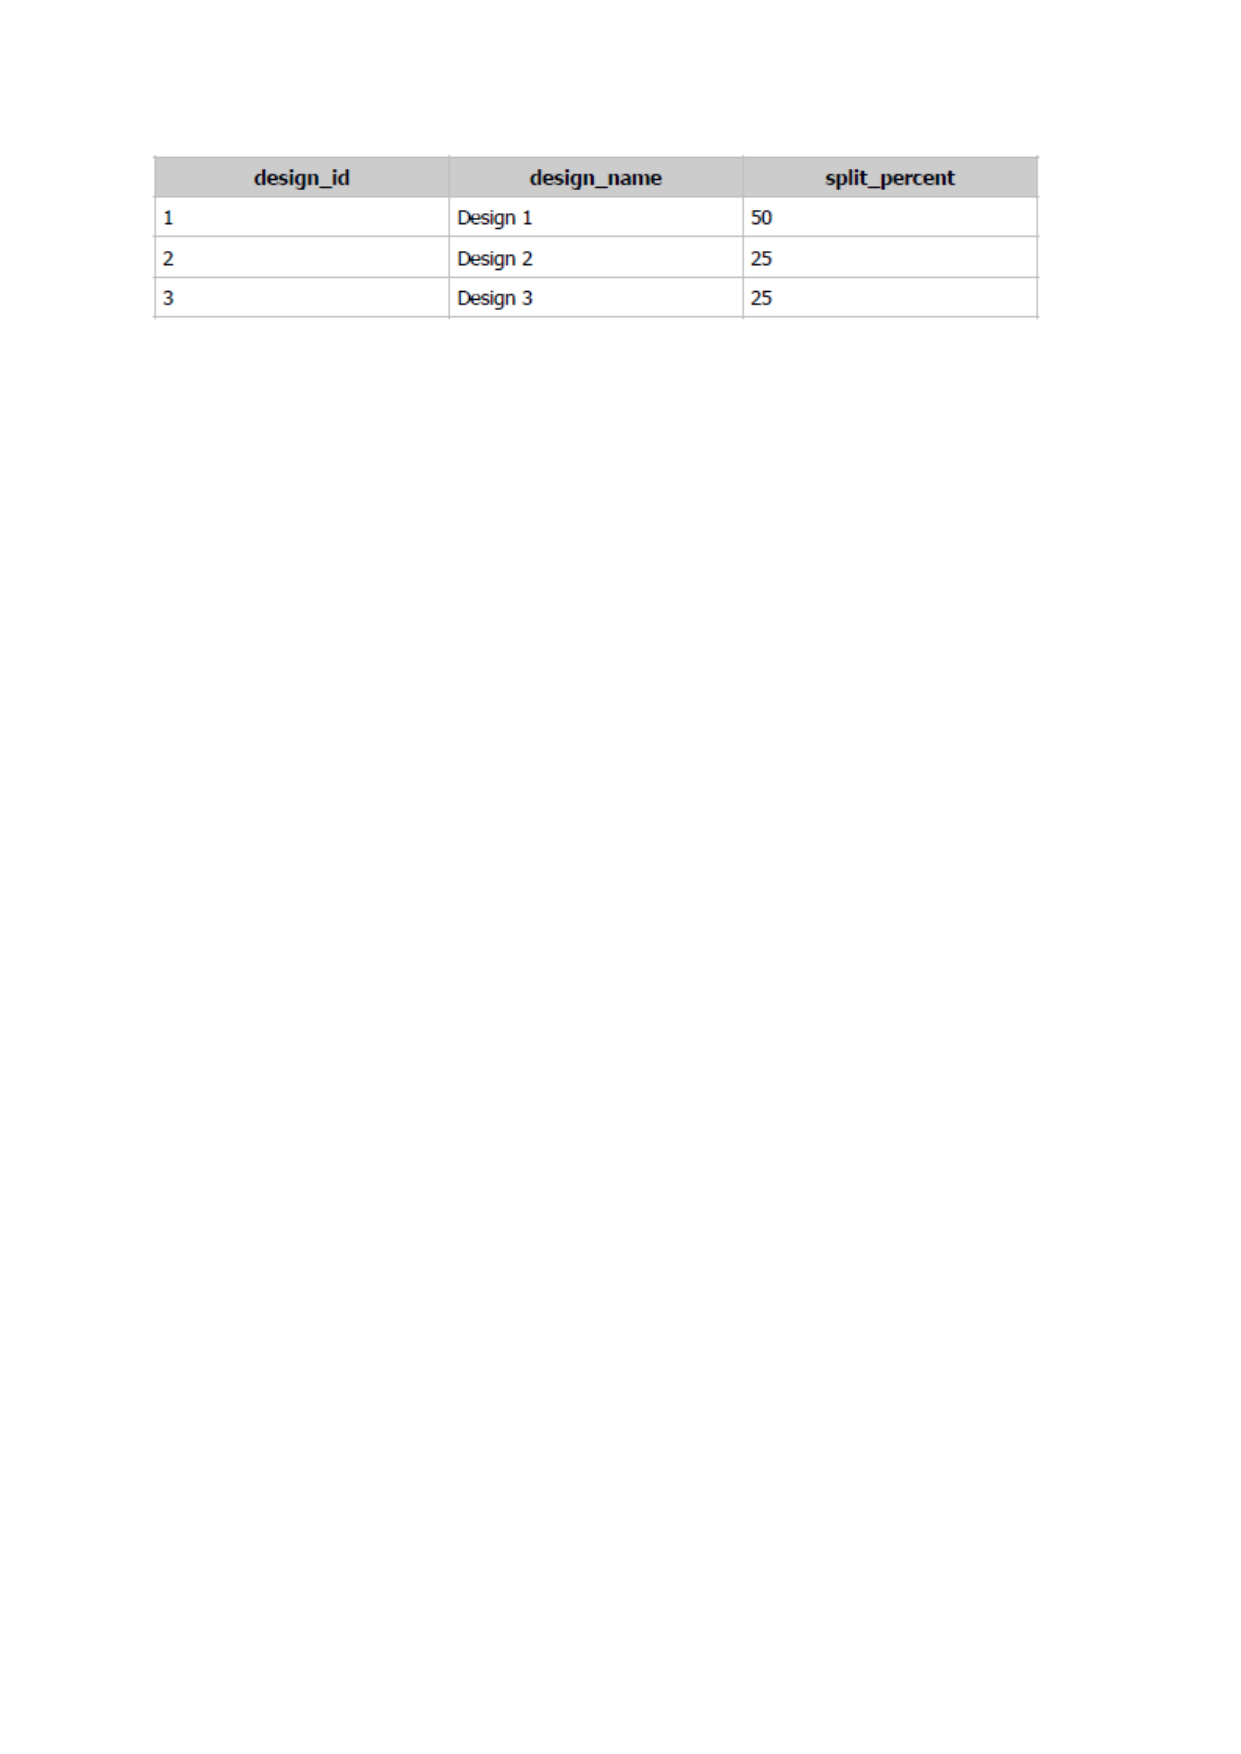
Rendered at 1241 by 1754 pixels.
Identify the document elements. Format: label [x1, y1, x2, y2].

picture [150, 150, 1046, 321]
